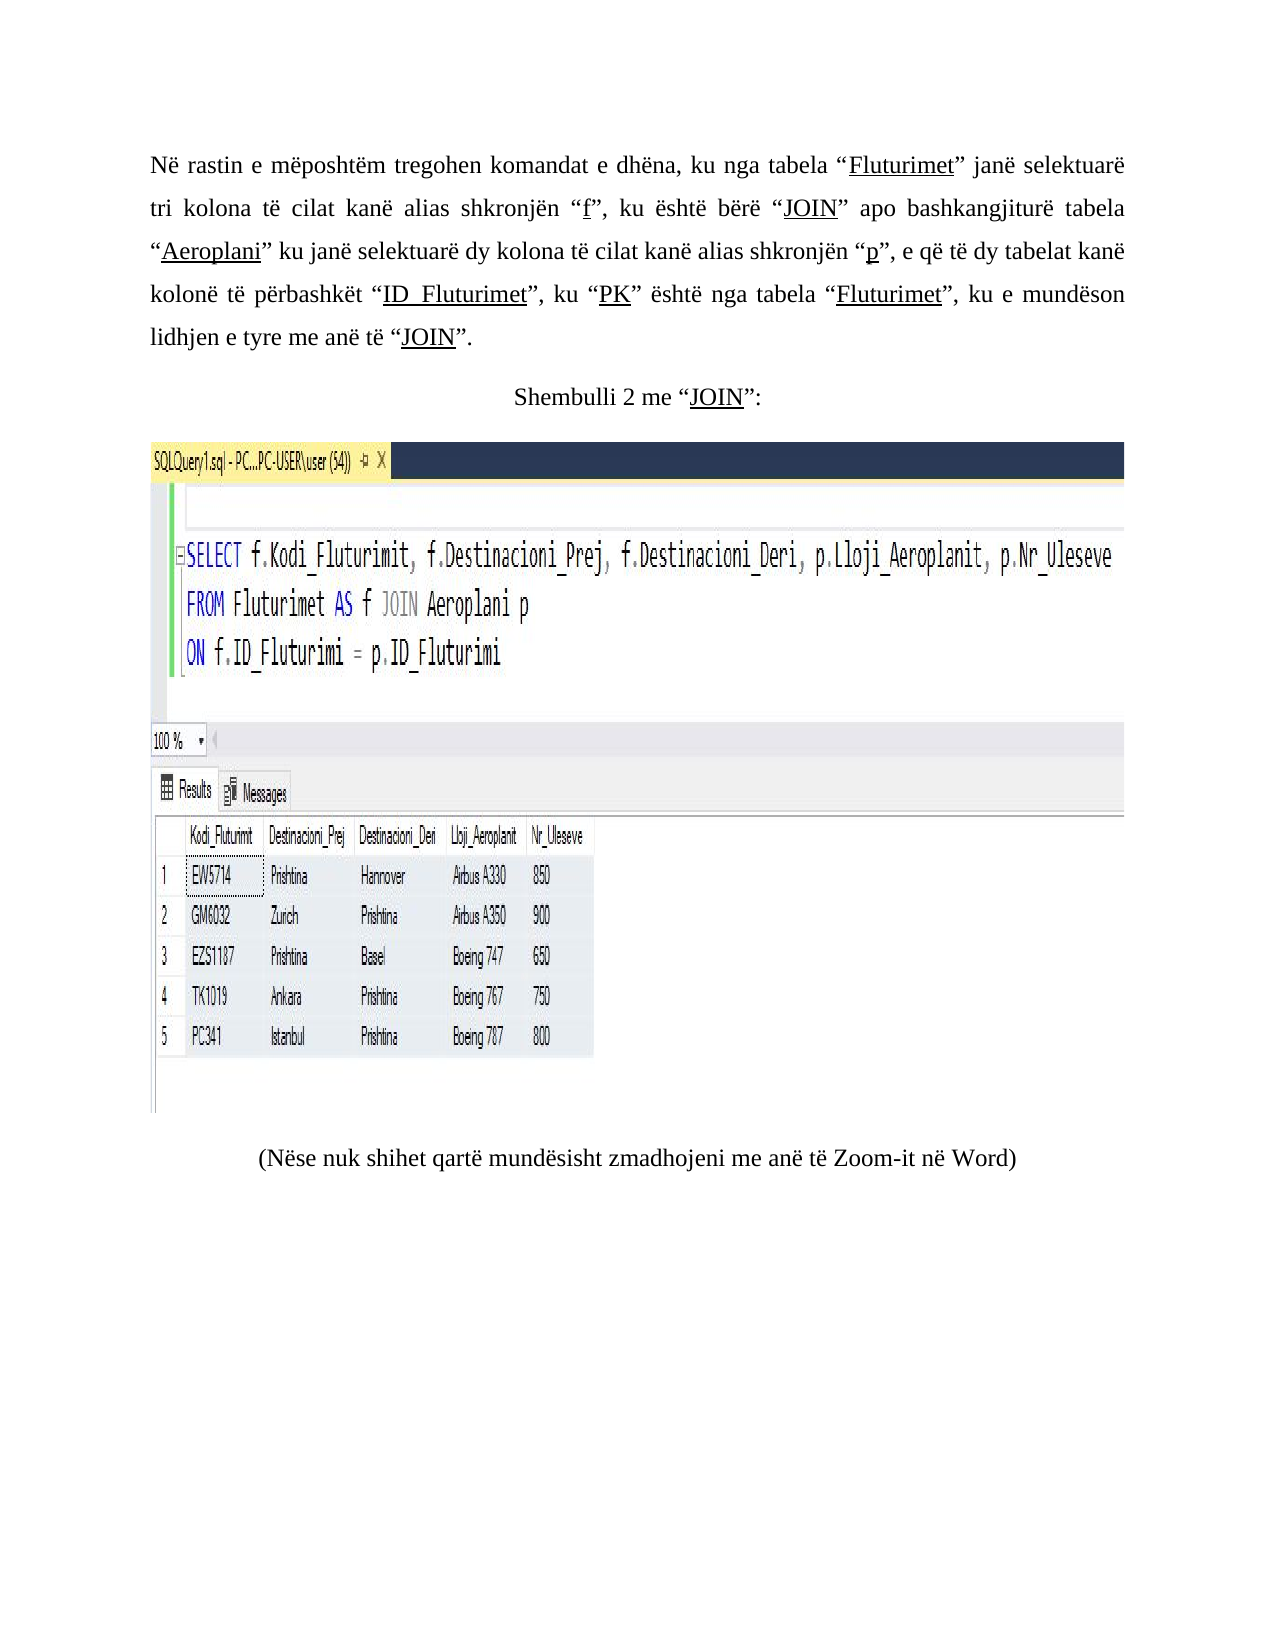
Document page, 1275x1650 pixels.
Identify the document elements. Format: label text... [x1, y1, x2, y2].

picture [150, 442, 1125, 1113]
text (Nëse nuk shihet qartë mundësisht zmadhojeni me anë të Zoom-it në Word) [150, 1143, 1125, 1172]
text Në rastin e mëposhtëm tregohen komandat e dhëna, ku nga tabela “Fluturimet” janë selektuarë tri kolona të cilat kanë alias shkronjën “f”, ku është bërë “JOIN” apo bashkangjiturë tabela “Aeroplani” ku janë selektuarë dy kolona të cilat kanë alias shkronjën “p”, e që të dy tabelat kanë kolonë të përbashkët “ID_Fluturimet”, ku “PK” është nga tabela “Fluturimet”, ku e mundëson lidhjen e tyre me anë të “JOIN”. [150, 150, 1125, 351]
text Shembulli 2 me “JOIN”: [150, 382, 1125, 411]
